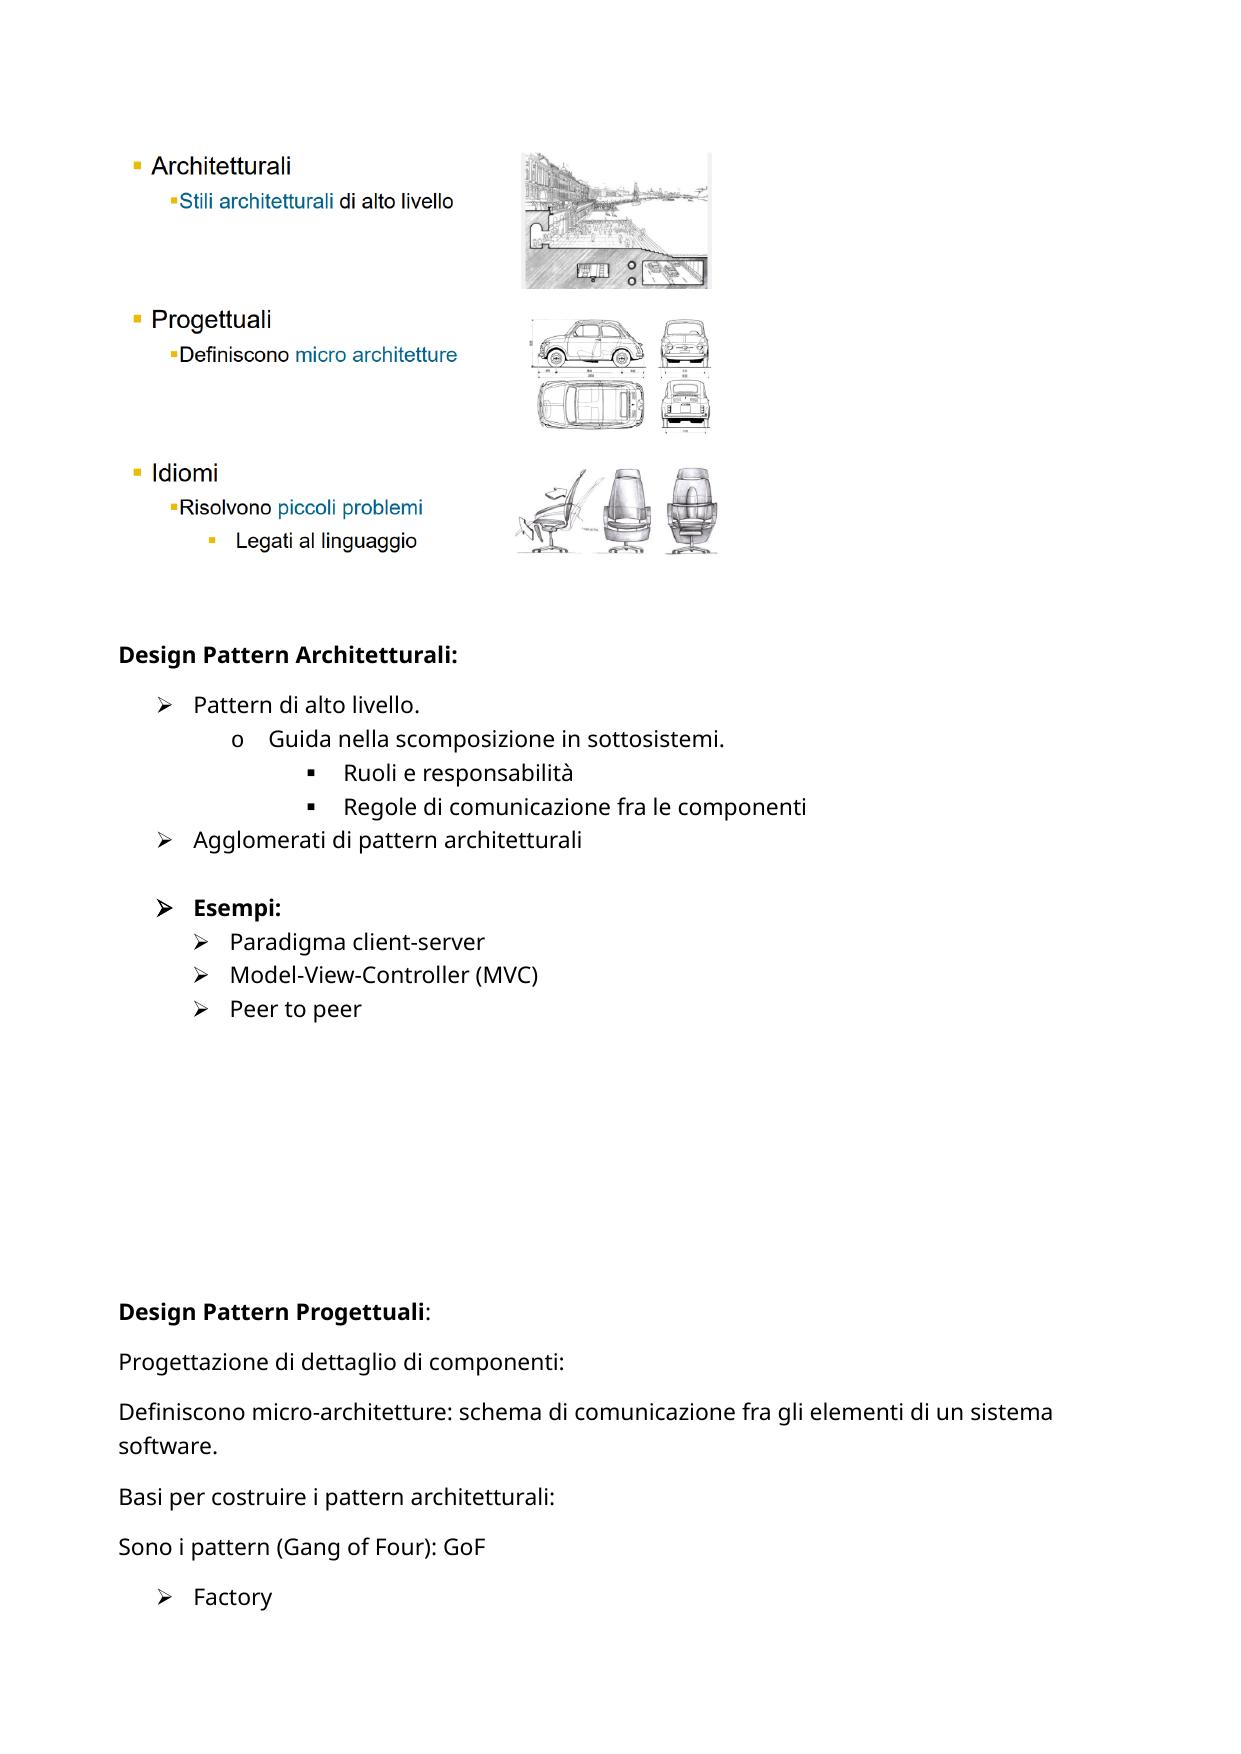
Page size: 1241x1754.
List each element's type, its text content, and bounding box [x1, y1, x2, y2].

text Design Pattern Progettuali: [118, 1295, 1122, 1327]
picture [118, 147, 780, 569]
list Model-View-Controller (MVC) [192, 959, 1122, 990]
list Regole di comunicazione fra le componenti [306, 790, 1122, 822]
text Sono i pattern (Gang of Four): GoF [118, 1531, 1122, 1562]
list Agglomerati di pattern architetturali [156, 824, 1122, 855]
list Guida nella scomposizione in sottosistemi. [231, 723, 1122, 754]
text Definiscono micro-architetture: schema di comunicazione fra gli elementi di un sistema software. [118, 1396, 1122, 1461]
list Factory [156, 1581, 1122, 1612]
text Progettazione di dettaglio di componenti: [118, 1346, 1122, 1377]
list Paradigma client-server [192, 925, 1122, 957]
list Ruoli e responsabilità [306, 757, 1122, 788]
list Peer to peer [192, 993, 1122, 1024]
list Pattern di alto livello. [156, 689, 1122, 720]
text Basi per costruire i pattern architetturali: [118, 1480, 1122, 1512]
list Esempi: [156, 892, 1122, 923]
text Design Pattern Architetturali: [118, 639, 1122, 670]
